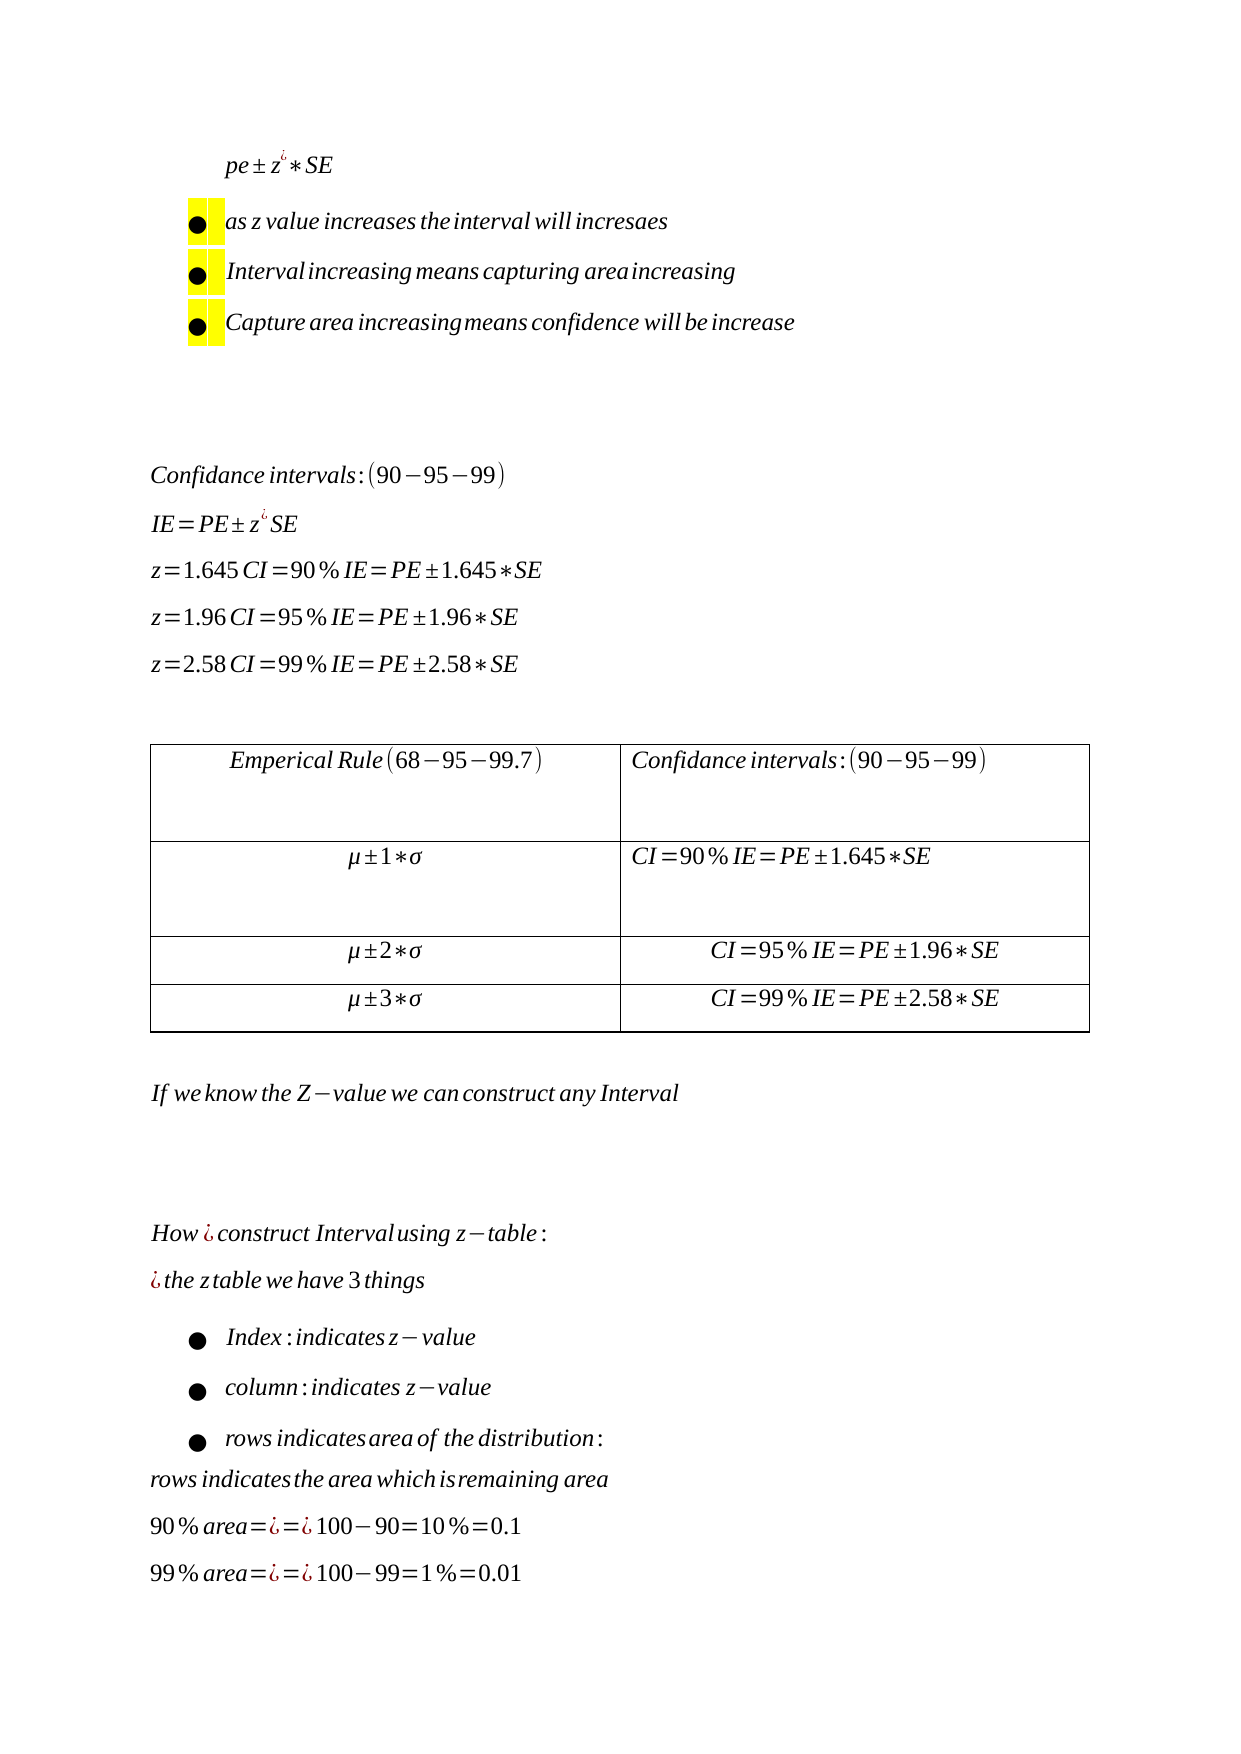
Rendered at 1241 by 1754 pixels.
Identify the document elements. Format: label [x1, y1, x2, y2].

table_cell [621, 985, 1089, 1031]
table_cell [151, 842, 620, 936]
table_cell [621, 937, 1089, 983]
table_cell [621, 842, 1089, 936]
table_cell [151, 937, 620, 983]
table_header [621, 745, 1089, 841]
table_header [151, 745, 620, 841]
table_cell [151, 985, 620, 1031]
